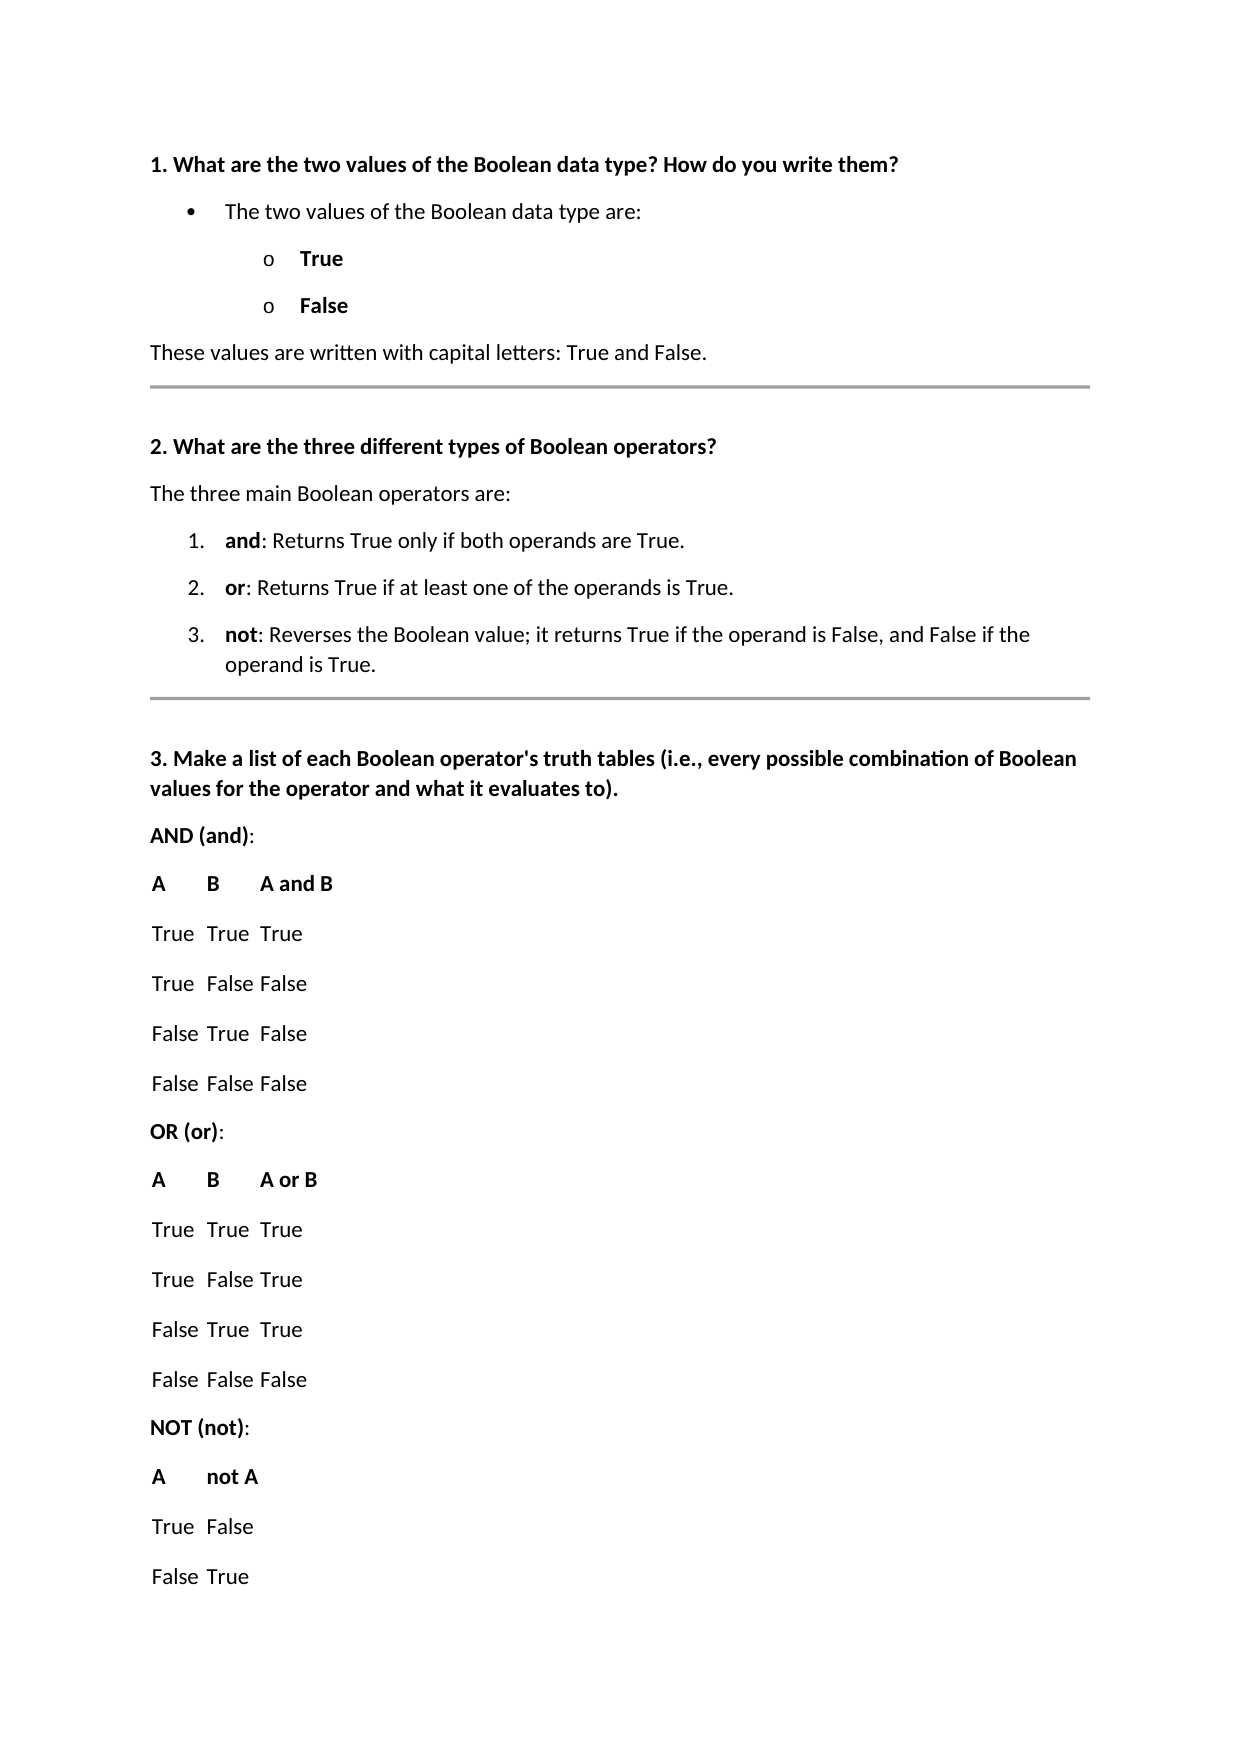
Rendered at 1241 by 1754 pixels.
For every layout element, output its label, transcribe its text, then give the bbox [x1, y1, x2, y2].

table_cell True [205, 918, 258, 967]
table_cell True [150, 968, 205, 1017]
table_cell True [150, 1264, 205, 1314]
table_cell True [258, 1264, 324, 1314]
table_header A or B [258, 1164, 324, 1214]
table_cell False [150, 1314, 205, 1364]
table_cell False [205, 1364, 258, 1413]
text The three main Boolean operators are: [150, 479, 1090, 507]
text 3. Make a list of each Boolean operator's truth tables (i.e., every possible combination of Boolean values for the operator and what it evaluates to). [150, 744, 1090, 802]
table_cell True [258, 918, 339, 967]
table_cell True [205, 1214, 258, 1264]
table_cell False [150, 1067, 205, 1117]
table_header not A [205, 1460, 264, 1510]
table_cell False [258, 968, 339, 1017]
table_cell False [205, 968, 258, 1017]
text AND (and): [150, 821, 1090, 849]
list True [262, 244, 1090, 272]
table_cell True [150, 1510, 205, 1560]
table_header A [150, 1164, 205, 1214]
table_cell True [205, 1018, 258, 1067]
table_cell False [258, 1364, 324, 1413]
list The two values of the Boolean data type are: [187, 197, 1090, 225]
table_header B [205, 1164, 258, 1214]
table_cell True [150, 1214, 205, 1264]
text NOT (not): [150, 1413, 1090, 1442]
table_cell False [150, 1018, 205, 1067]
table_cell False [258, 1067, 339, 1117]
list and: Returns True only if both operands are True. [187, 526, 1090, 554]
table_cell True [205, 1560, 264, 1591]
list not: Reverses the Boolean value; it returns True if the operand is False, and False if the operand is True. [187, 620, 1090, 678]
list False [262, 291, 1090, 320]
table_cell False [205, 1264, 258, 1314]
table_cell False [258, 1018, 339, 1067]
table_cell True [205, 1314, 258, 1364]
list or: Returns True if at least one of the operands is True. [187, 573, 1090, 601]
table_header B [205, 868, 258, 918]
table_cell False [205, 1067, 258, 1117]
table_cell True [258, 1214, 324, 1264]
table_cell True [150, 918, 205, 967]
table_cell False [150, 1364, 205, 1413]
table_cell True [258, 1314, 324, 1364]
text OR (or): [150, 1117, 1090, 1145]
table_cell False [150, 1560, 205, 1591]
table_header A [150, 868, 205, 918]
text 1. What are the two values of the Boolean data type? How do you write them? [150, 150, 1090, 178]
text 2. What are the three different types of Boolean operators? [150, 432, 1090, 460]
table_header A and B [258, 868, 339, 918]
table_header A [150, 1460, 205, 1510]
text These values are written with capital letters: True and False. [150, 338, 1090, 367]
table_cell False [205, 1510, 264, 1560]
